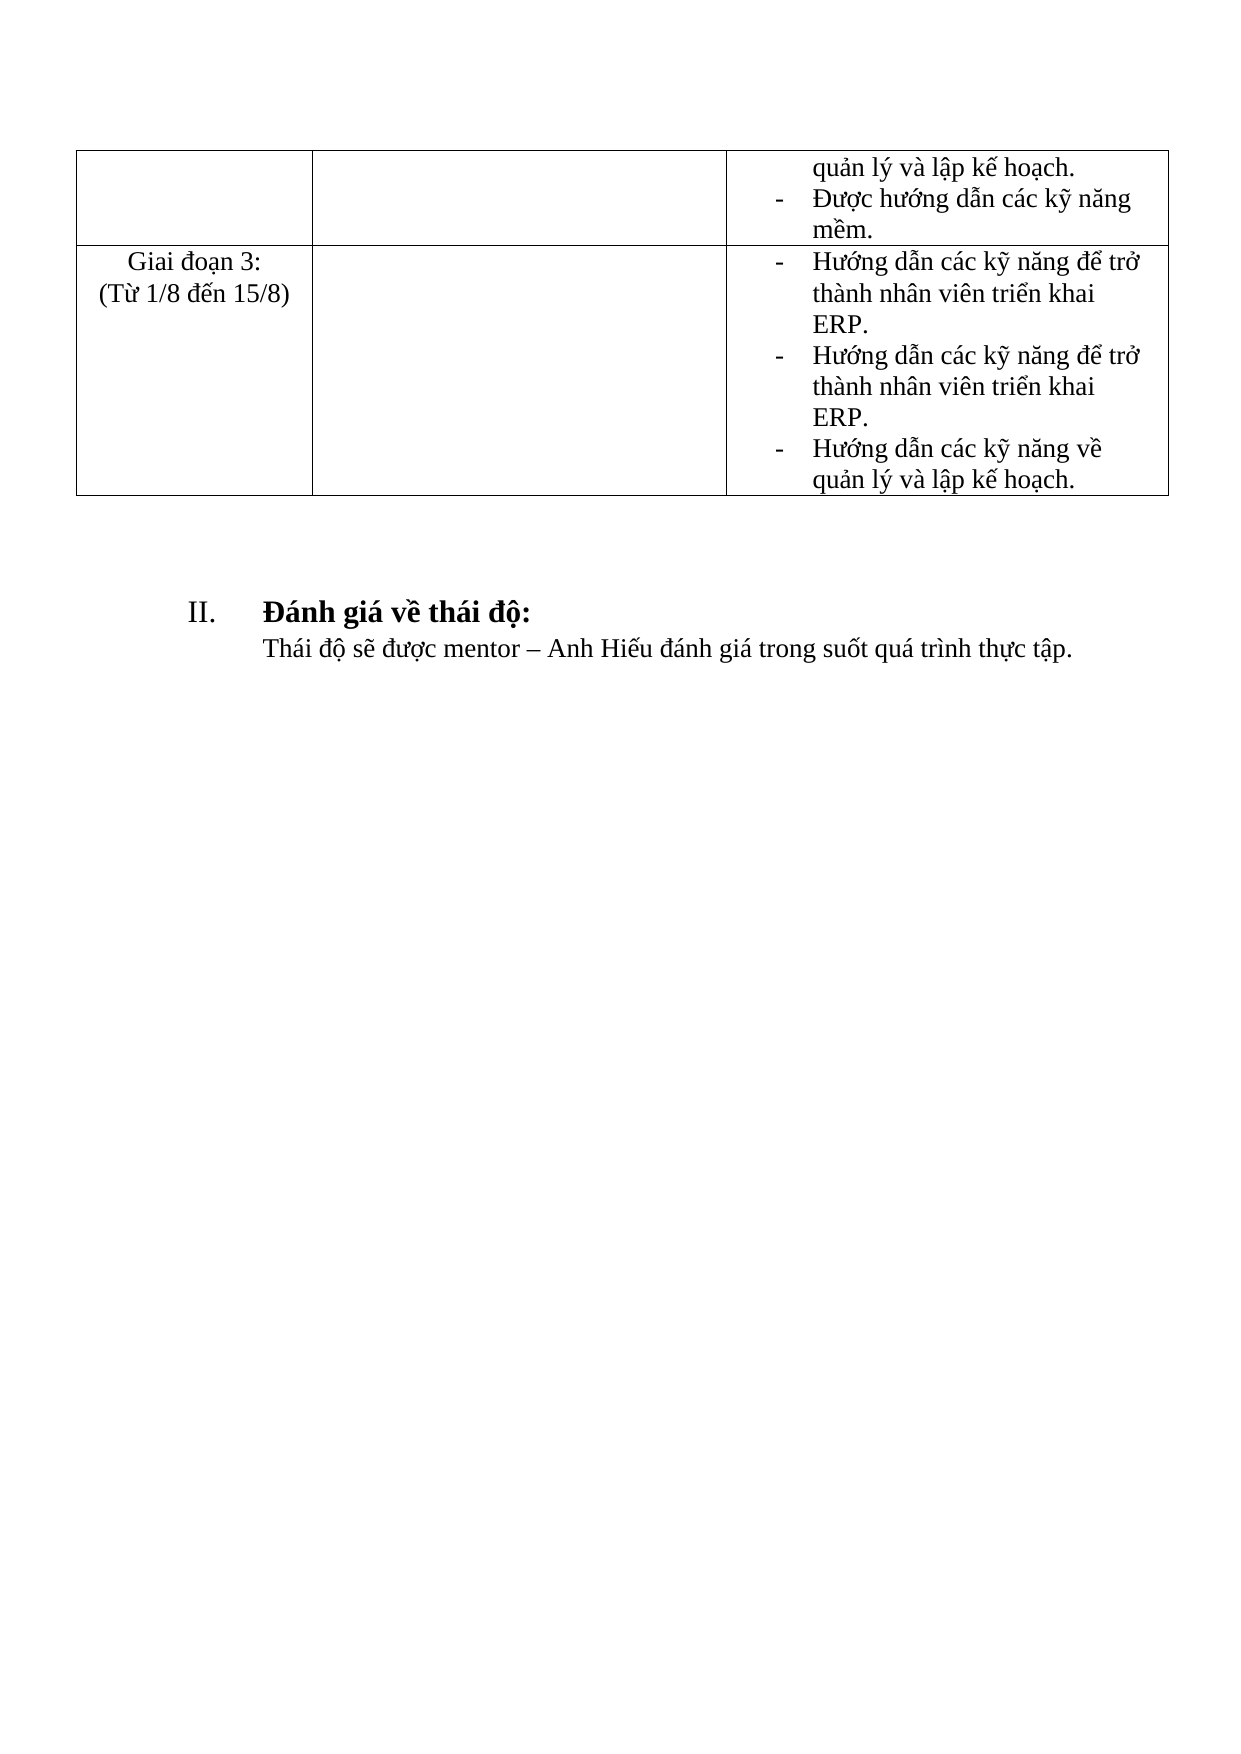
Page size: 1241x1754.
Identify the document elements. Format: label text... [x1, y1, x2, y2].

list Đánh giá về thái độ: [187, 593, 1090, 629]
table_cell Hướng dẫn các kỹ năng để trở thành nhân viên triển khai ERP. Hướng dẫn các kỹ năng để trở thành nhân viên triển khai ERP. Hướng dẫn các kỹ năng về quản lý và lập kế hoạch. [727, 246, 1168, 495]
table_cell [77, 151, 312, 244]
table_cell [313, 246, 726, 495]
table_cell Giai đoạn 3: (Từ 1/8 đến 15/8) [77, 246, 312, 495]
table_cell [727, 151, 1168, 244]
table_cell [313, 151, 726, 244]
list Thái độ sẽ được mentor – Anh Hiếu đánh giá trong suốt quá trình thực tập. [262, 632, 1090, 663]
